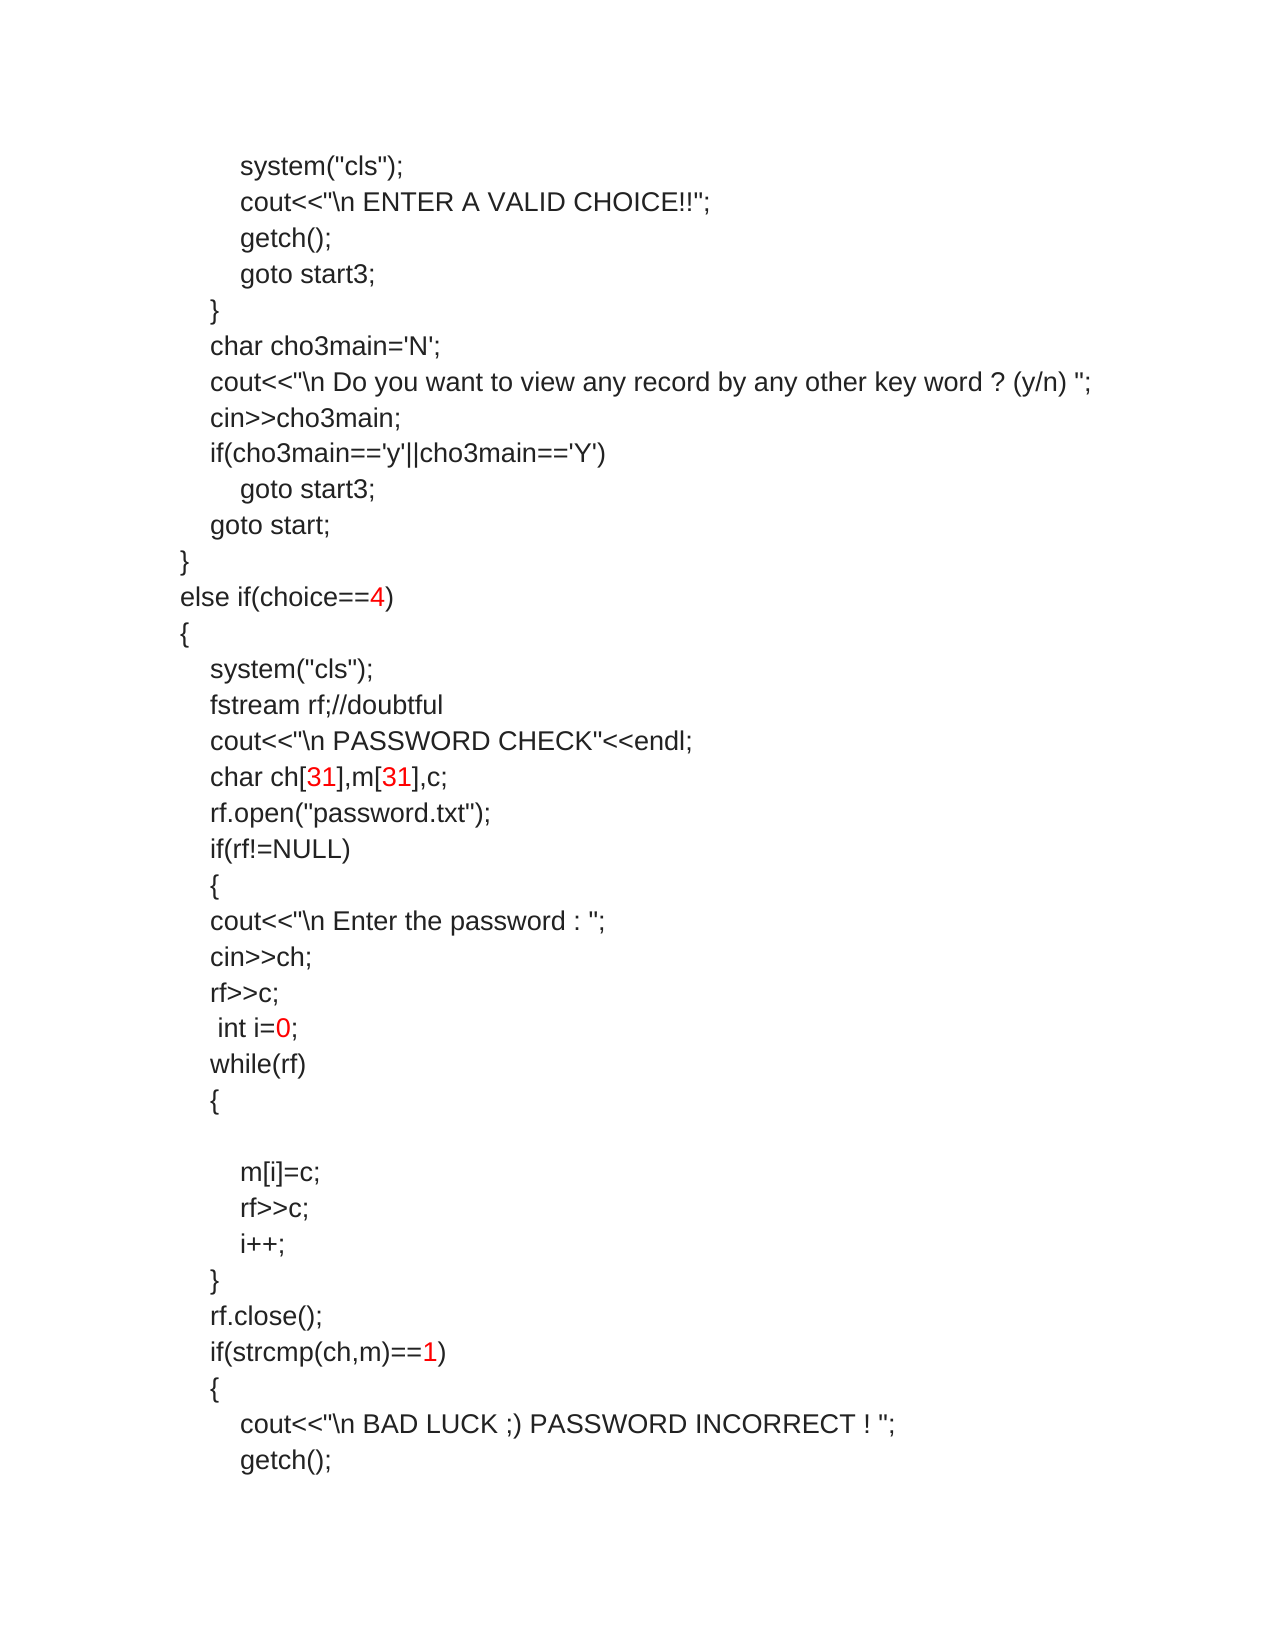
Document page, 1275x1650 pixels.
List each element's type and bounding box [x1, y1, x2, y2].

text [150, 150, 1125, 1475]
